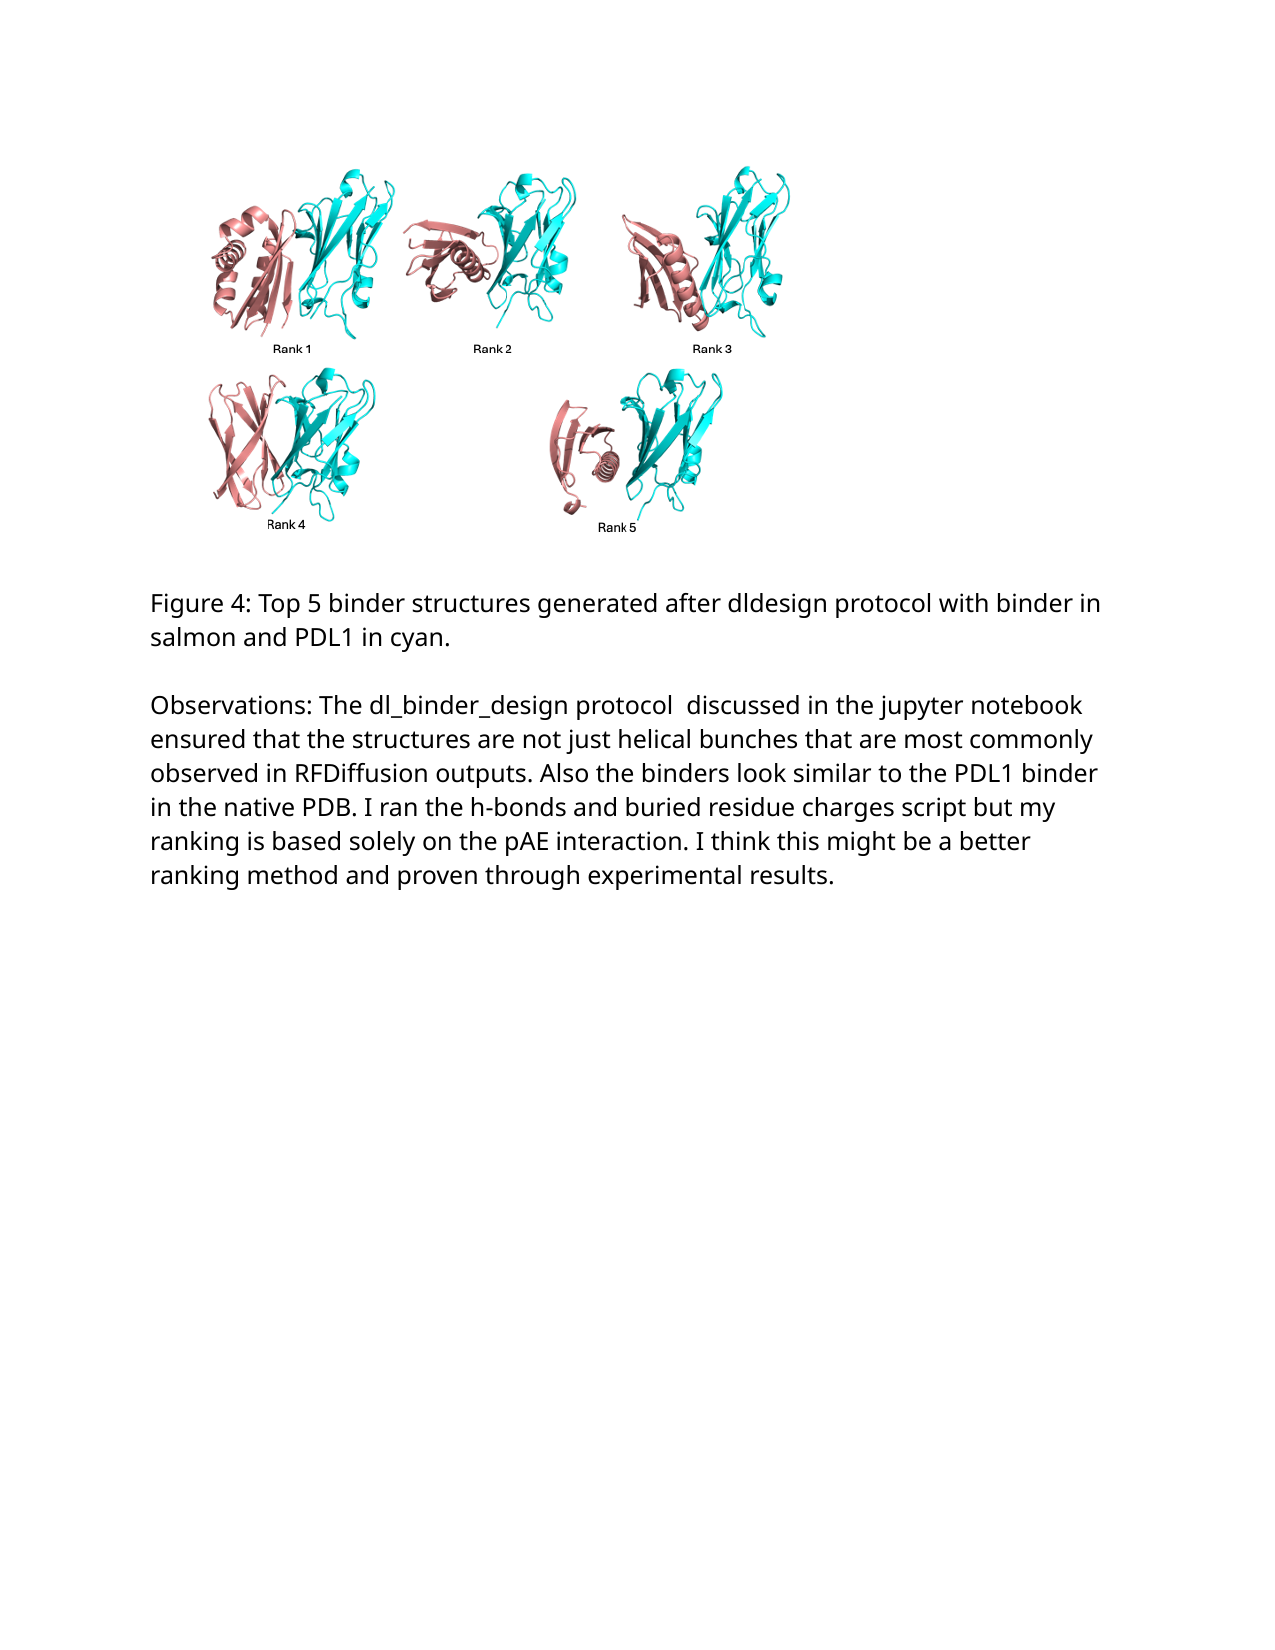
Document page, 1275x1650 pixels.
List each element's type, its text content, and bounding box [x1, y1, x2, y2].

picture [150, 150, 864, 552]
text Observations: The dl_binder_design protocol discussed in the jupyter notebook ensured that the structures are not just helical bunches that are most commonly observed in RFDiffusion outputs. Also the binders look similar to the PDL1 binder in the native PDB. I ran the h-bonds and buried residue charges script but my ranking is based solely on the pAE interaction. I think this might be a better ranking method and proven through experimental results. [150, 687, 1125, 892]
text Figure 4: Top 5 binder structures generated after dldesign protocol with binder in salmon and PDL1 in cyan. [150, 585, 1125, 653]
